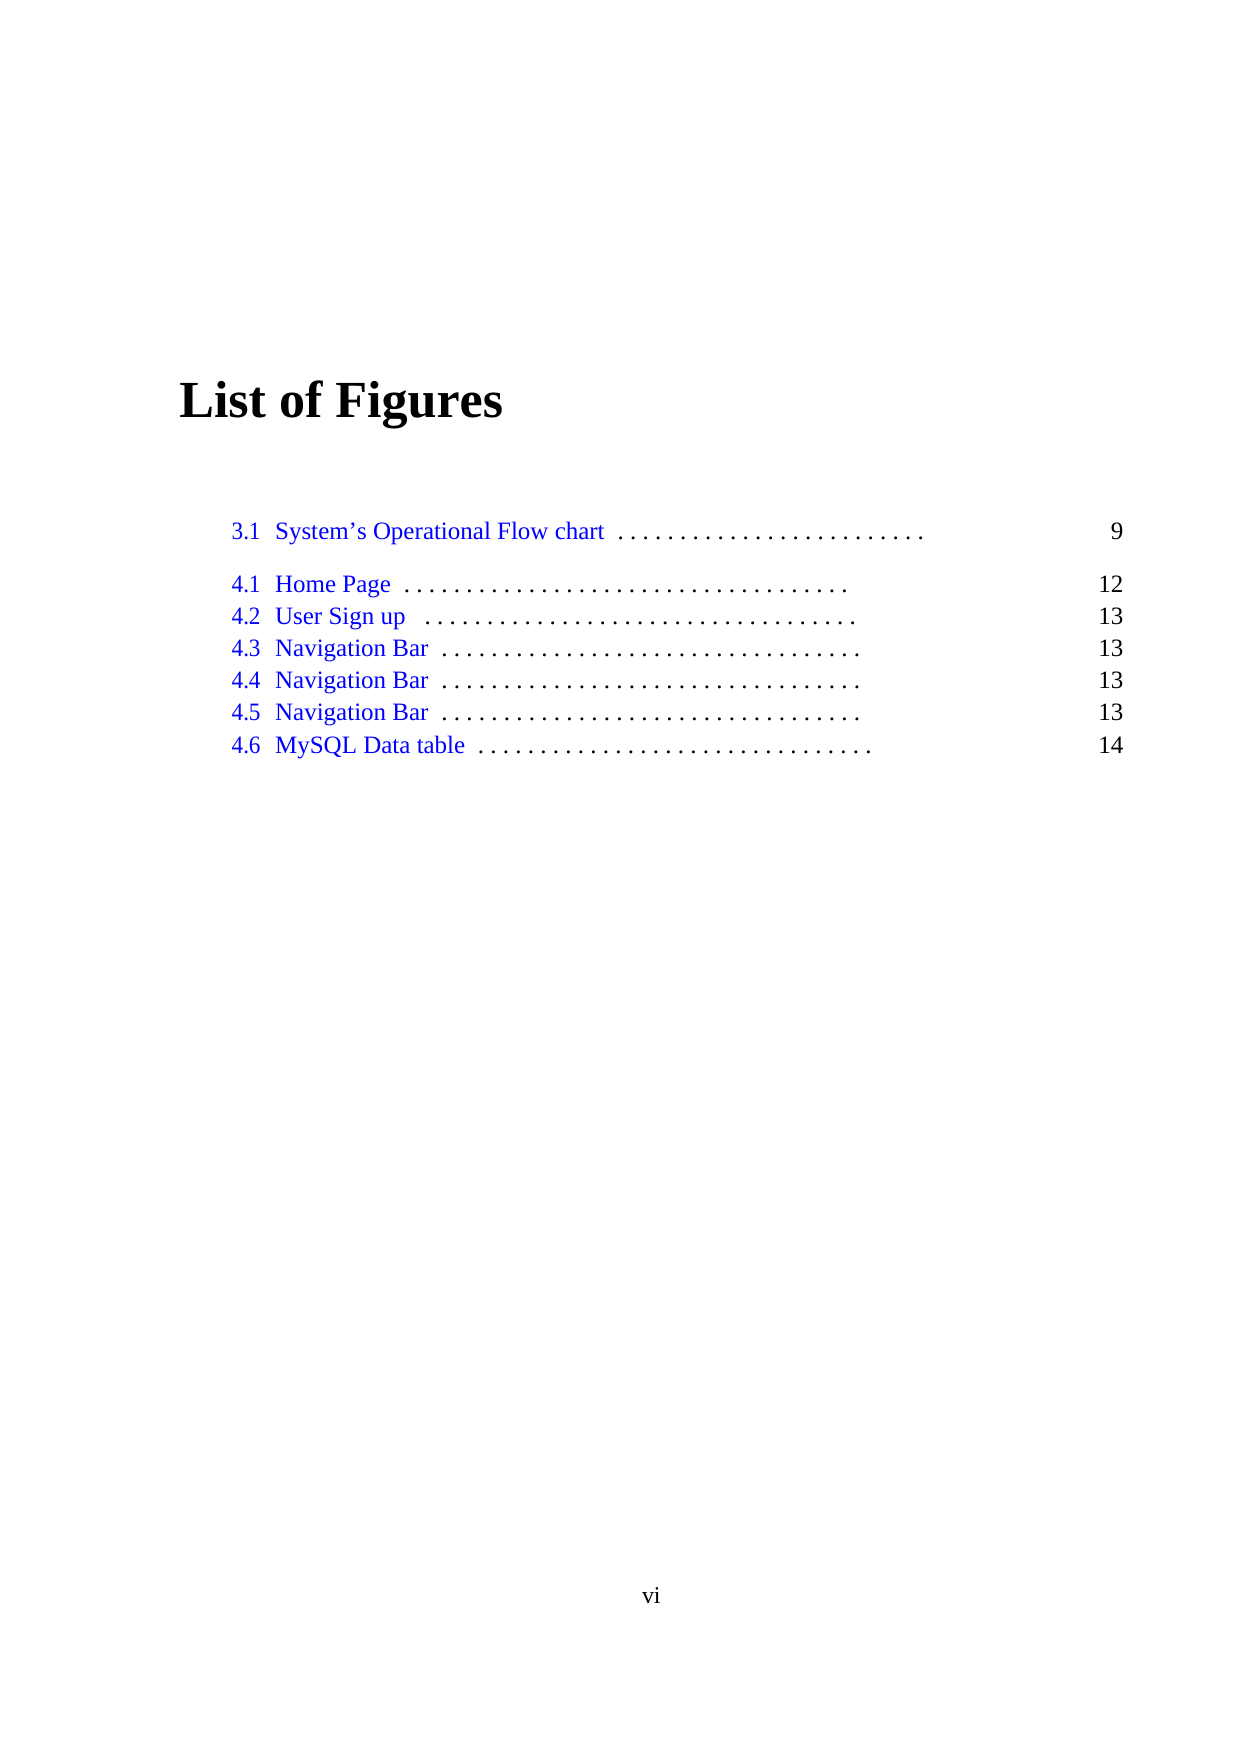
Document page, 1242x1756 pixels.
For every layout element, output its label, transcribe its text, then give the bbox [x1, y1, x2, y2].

table_cell 13 [1083, 630, 1123, 662]
table_cell 14 [1083, 726, 1123, 759]
table_cell 12 [1083, 545, 1123, 597]
table_header 9 [1083, 512, 1123, 545]
table_header System’s Operational Flow chart . . . . . . . . . . . . . . . . . . . . . . . . . [263, 512, 1083, 545]
text vi [150, 1581, 1152, 1608]
table_cell User Sign up . . . . . . . . . . . . . . . . . . . . . . . . . . . . . . . . . . . [263, 598, 1083, 629]
table_cell 4.4 [217, 662, 262, 694]
table_cell Navigation Bar . . . . . . . . . . . . . . . . . . . . . . . . . . . . . . . . . . [263, 630, 1083, 662]
table_cell MySQL Data table . . . . . . . . . . . . . . . . . . . . . . . . . . . . . . . . [263, 726, 1083, 759]
table_cell 4.3 [217, 630, 262, 662]
table_header 3.1 [217, 512, 262, 545]
table_cell 13 [1083, 598, 1123, 629]
table_cell 4.5 [217, 694, 262, 726]
table_cell Navigation Bar . . . . . . . . . . . . . . . . . . . . . . . . . . . . . . . . . . [263, 662, 1083, 694]
table_cell Navigation Bar . . . . . . . . . . . . . . . . . . . . . . . . . . . . . . . . . . [263, 694, 1083, 726]
table_cell 4.1 [217, 545, 262, 597]
table_cell 4.6 [217, 726, 262, 759]
table_cell 13 [1083, 694, 1123, 726]
table_cell Home Page . . . . . . . . . . . . . . . . . . . . . . . . . . . . . . . . . . . . [263, 545, 1083, 597]
table_cell 4.2 [217, 598, 262, 629]
table_cell 13 [1083, 662, 1123, 694]
text List of Figures [179, 369, 1121, 429]
